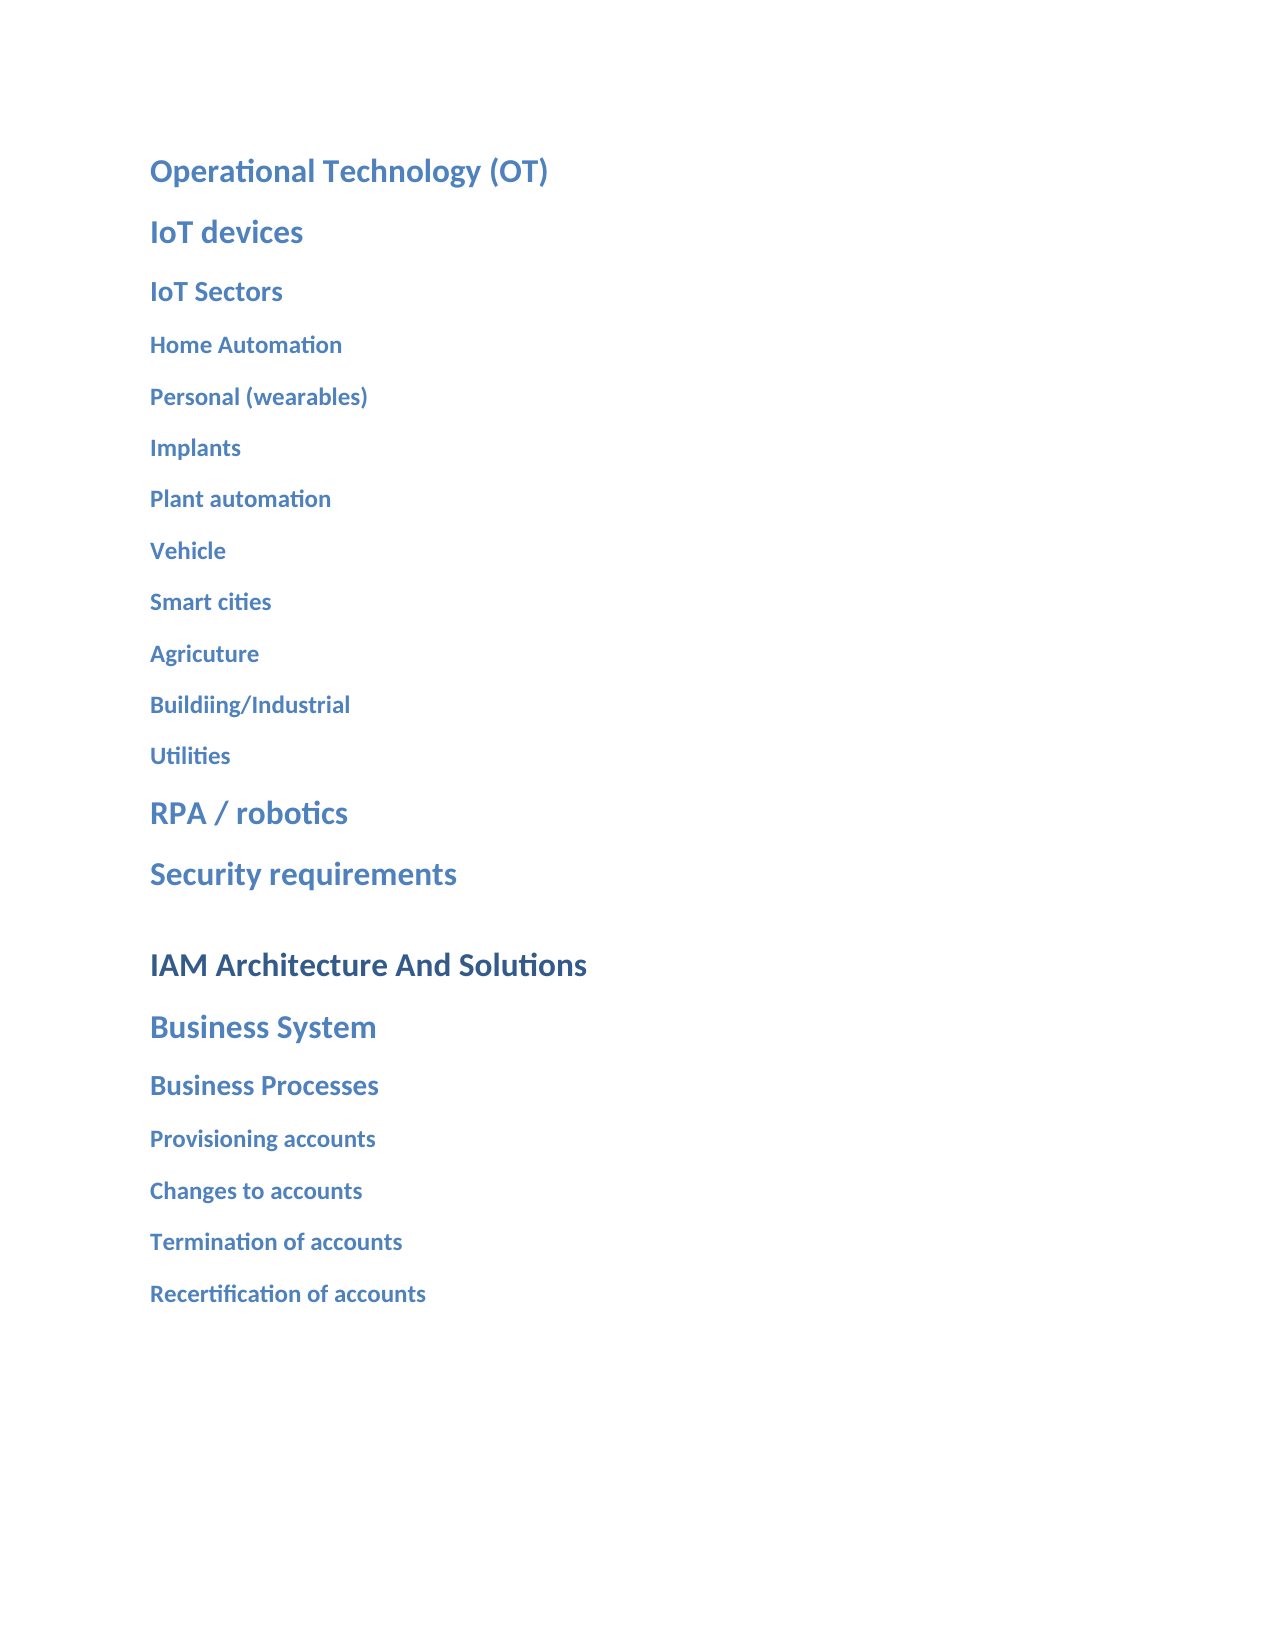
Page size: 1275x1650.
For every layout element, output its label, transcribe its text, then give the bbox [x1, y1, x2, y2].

subtitle Business Processes [150, 1067, 1125, 1103]
subtitle IoT Sectors [150, 273, 1125, 309]
subtitle Agricuture [150, 638, 1125, 668]
subtitle Utilities [150, 740, 1125, 771]
subtitle Termination of accounts [150, 1226, 1125, 1257]
subtitle Vehicle [150, 535, 1125, 566]
subtitle IAM Architecture And Solutions [150, 944, 1125, 985]
subtitle Provisioning accounts [150, 1124, 1125, 1154]
subtitle Security requirements [150, 853, 1125, 894]
subtitle RPA / robotics [150, 792, 1125, 832]
subtitle Operational Technology (OT) [150, 150, 1125, 191]
subtitle Changes to accounts [150, 1175, 1125, 1206]
subtitle Plant automation [150, 484, 1125, 514]
subtitle Recertification of accounts [150, 1278, 1125, 1308]
subtitle Smart cities [150, 586, 1125, 617]
subtitle Implants [150, 432, 1125, 463]
subtitle Home Automation [150, 329, 1125, 360]
subtitle Personal (wearables) [150, 381, 1125, 411]
subtitle Buildiing/Industrial [150, 689, 1125, 719]
subtitle Business System [150, 1006, 1125, 1046]
subtitle IoT devices [150, 212, 1125, 252]
